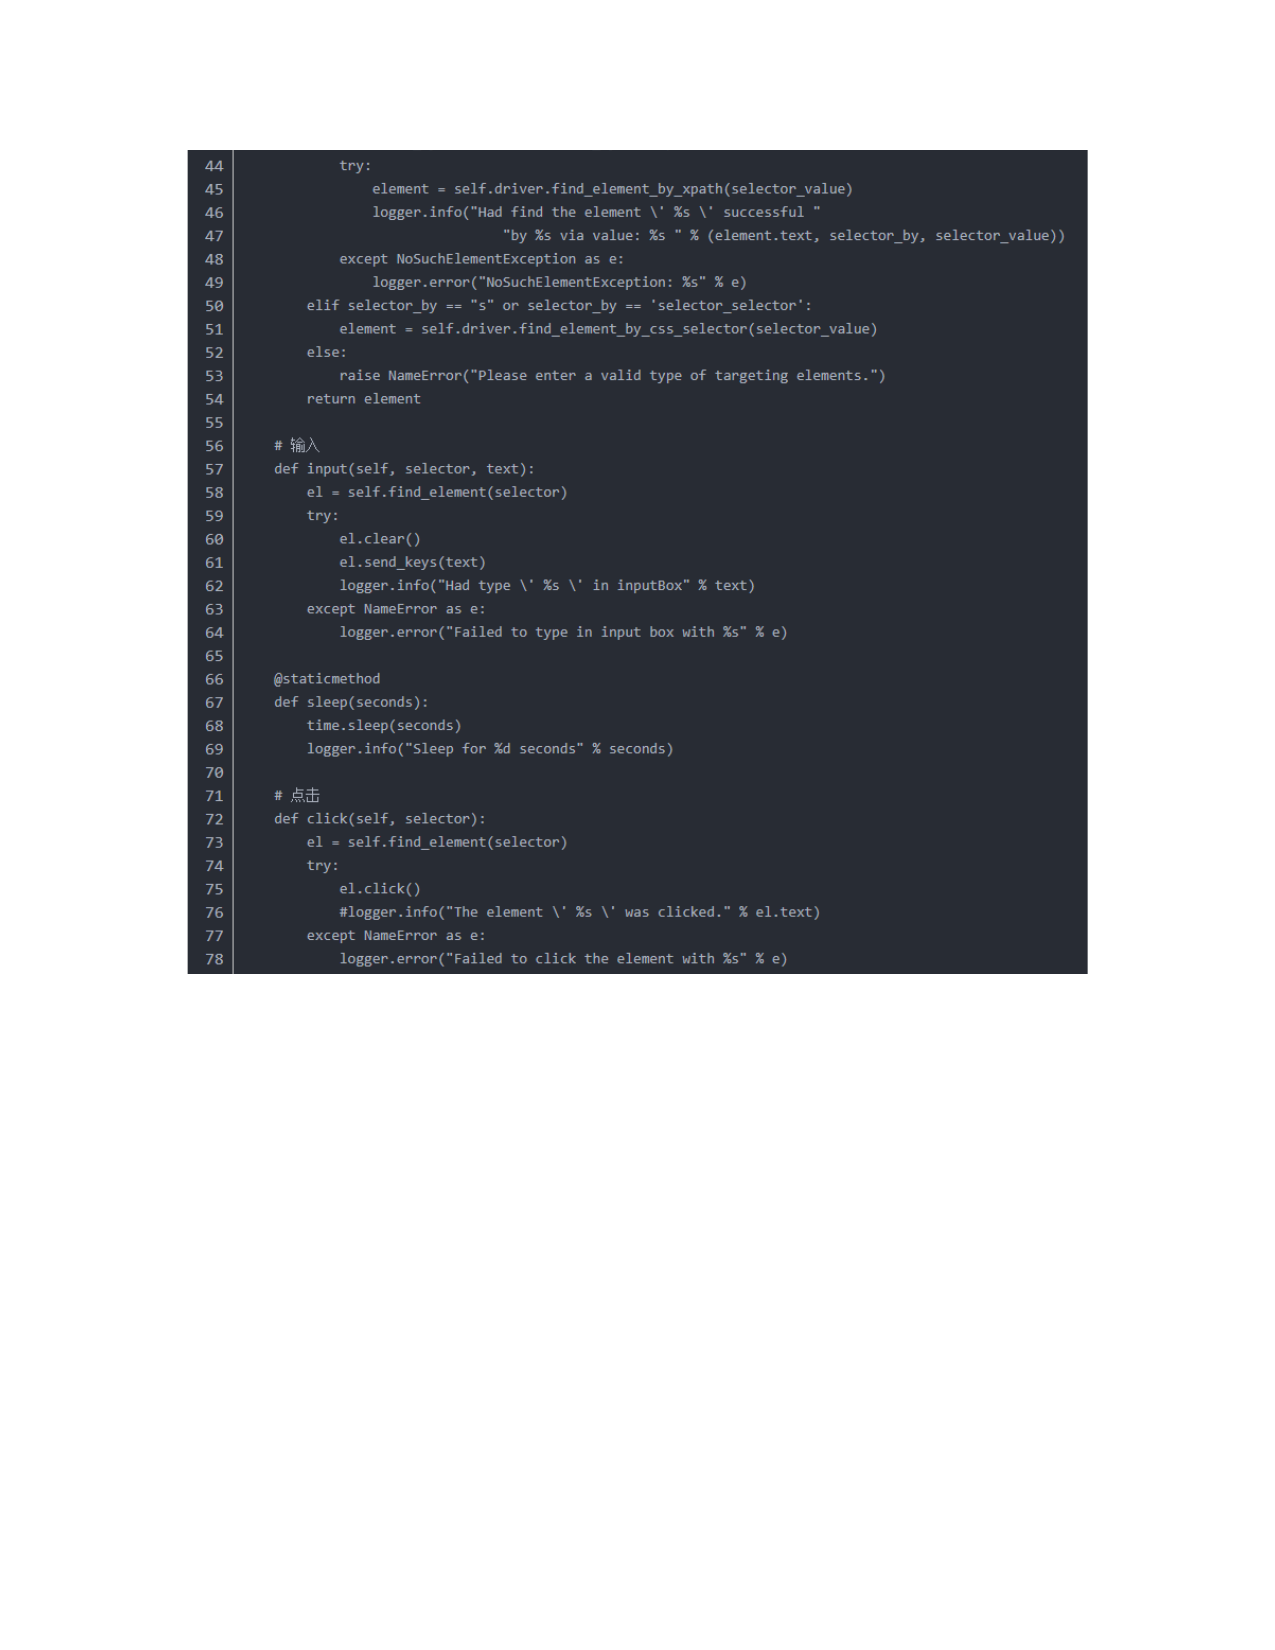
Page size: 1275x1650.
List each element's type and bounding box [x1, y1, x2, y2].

picture [187, 150, 1088, 974]
